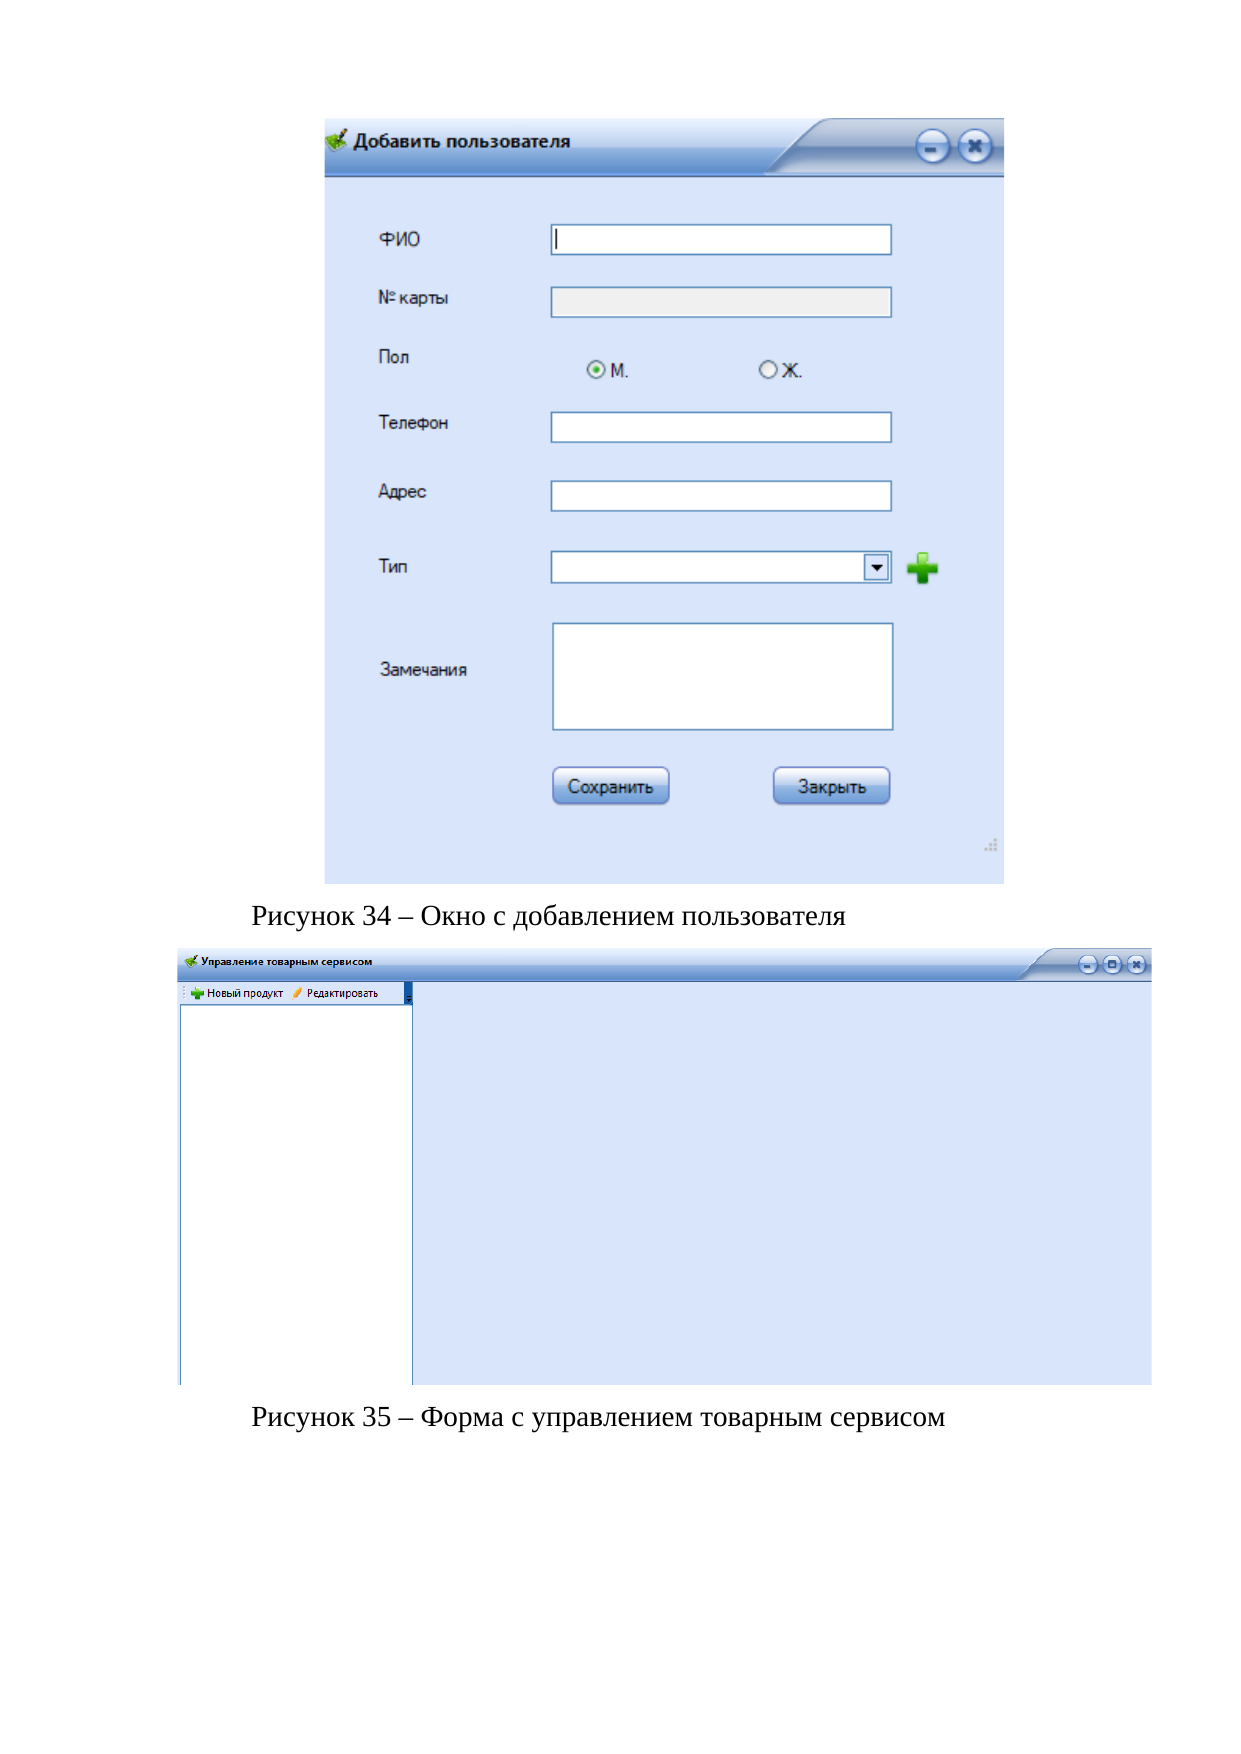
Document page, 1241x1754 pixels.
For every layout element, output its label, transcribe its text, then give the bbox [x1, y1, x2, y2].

text Рисунок 35 – Форма с управлением товарным сервисом [177, 1399, 1152, 1432]
text Рисунок 34 – Окно с добавлением пользователя [177, 898, 1152, 931]
picture [324, 118, 1005, 884]
picture [177, 948, 1152, 1385]
